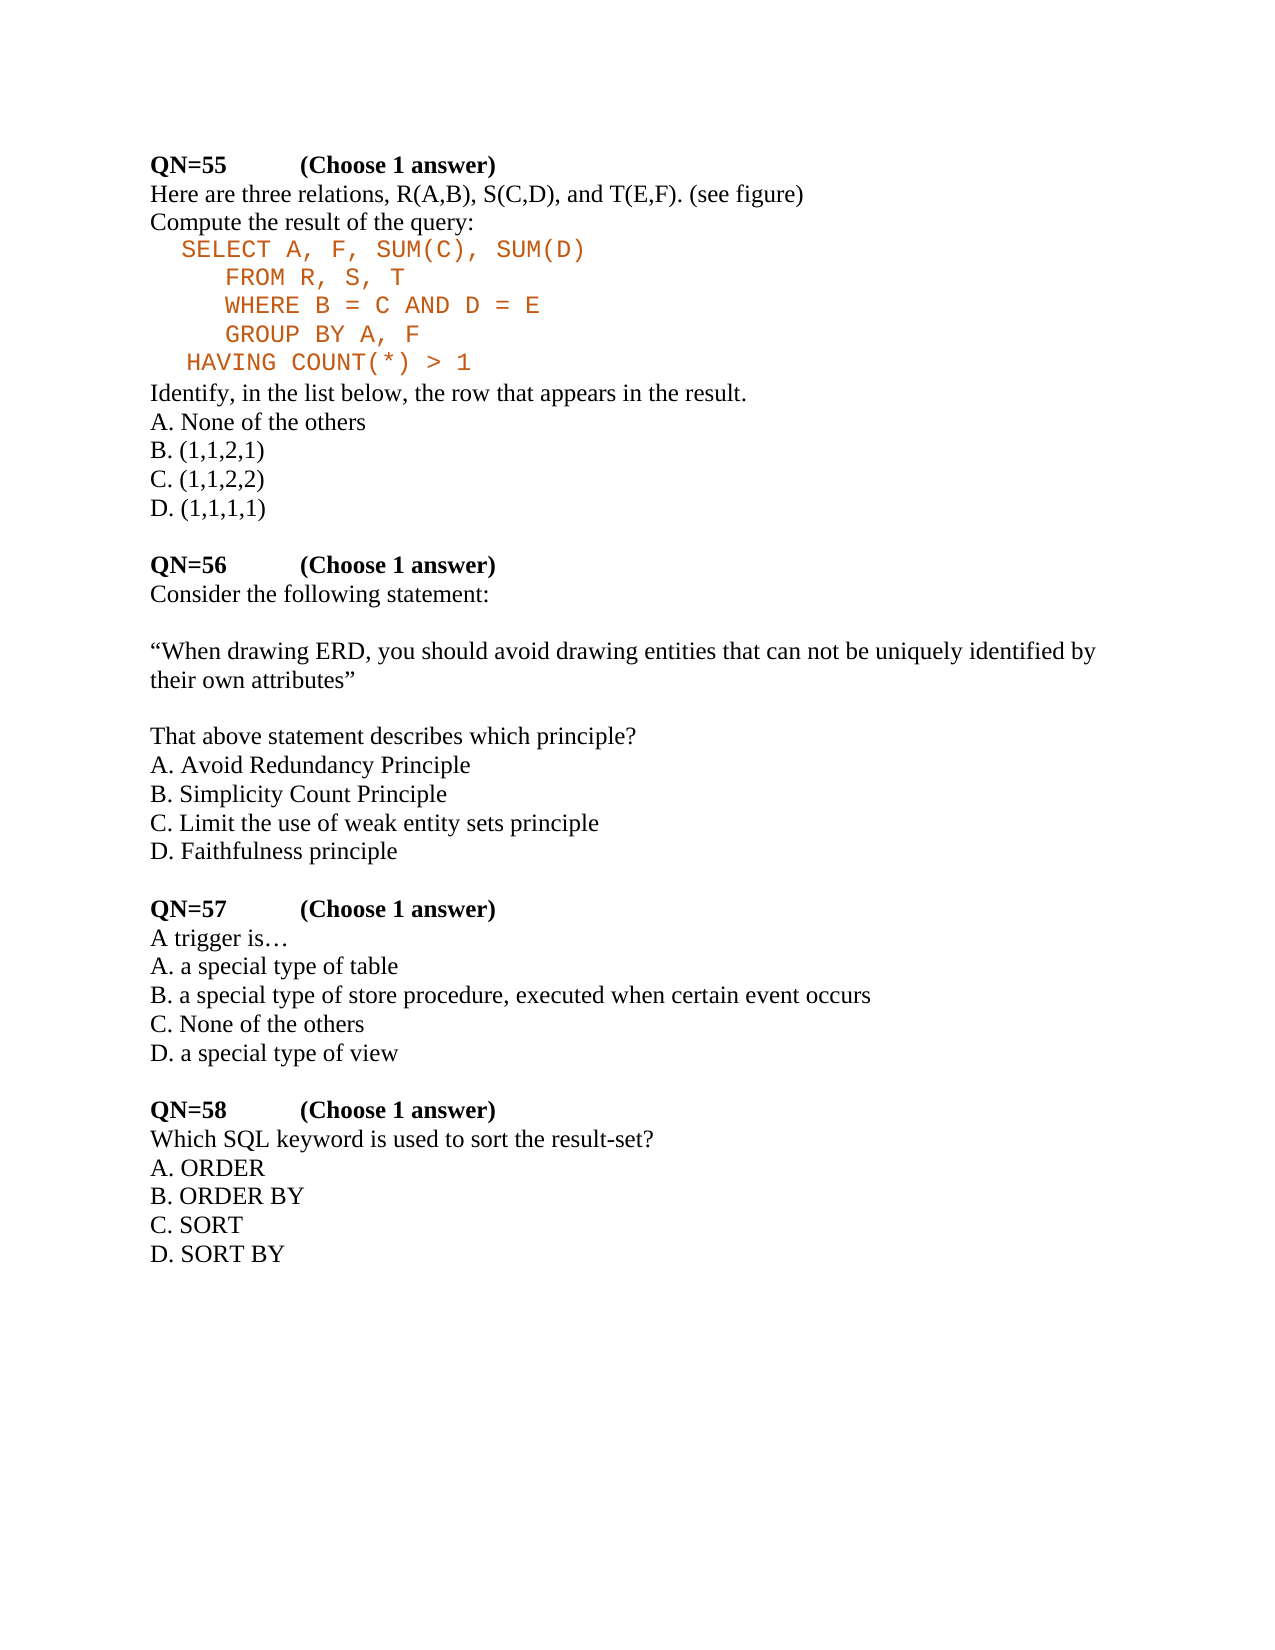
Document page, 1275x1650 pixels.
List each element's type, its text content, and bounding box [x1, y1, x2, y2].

text B. (1,1,2,1) [150, 435, 1125, 464]
text B. ORDER BY [150, 1181, 1125, 1210]
text GROUP BY A, F [150, 321, 1125, 349]
text A. Avoid Redundancy Principle [150, 750, 1125, 779]
text Identify, in the list below, the row that appears in the result. [150, 378, 1125, 407]
text B. Simplicity Count Principle [150, 779, 1125, 808]
text D. (1,1,1,1) [150, 493, 1125, 522]
text Here are three relations, R(A,B), S(C,D), and T(E,F). (see figure) [150, 179, 1125, 207]
text SELECT A, F, SUM(C), SUM(D) [150, 236, 1125, 264]
text QN=58 (Choose 1 answer) [150, 1095, 1125, 1124]
text B. a special type of store procedure, executed when certain event occurs [150, 980, 1125, 1009]
text D. SORT BY [150, 1239, 1125, 1268]
text D. a special type of view [150, 1038, 1125, 1066]
text D. Faithfulness principle [150, 836, 1125, 865]
text QN=56 (Choose 1 answer) [150, 550, 1125, 579]
text HAVING COUNT(*) > 1 [150, 349, 1125, 378]
text Compute the result of the query: [150, 207, 1125, 236]
text C. SORT [150, 1210, 1125, 1239]
text That above statement describes which principle? [150, 721, 1125, 750]
text “When drawing ERD, you should avoid drawing entities that can not be uniquely identified by their own attributes” [150, 636, 1125, 693]
text Consider the following statement: [150, 579, 1125, 608]
text A. None of the others [150, 407, 1125, 435]
text A. a special type of table [150, 951, 1125, 980]
text C. Limit the use of weak entity sets principle [150, 808, 1125, 836]
text WHERE B = C AND D = E [150, 293, 1125, 321]
text Which SQL keyword is used to sort the result-set? [150, 1124, 1125, 1153]
text QN=55 (Choose 1 answer) [150, 150, 1125, 179]
text QN=57 (Choose 1 answer) [150, 894, 1125, 923]
text A. ORDER [150, 1153, 1125, 1181]
text A trigger is… [150, 923, 1125, 951]
text C. None of the others [150, 1009, 1125, 1038]
text FROM R, S, T [150, 264, 1125, 293]
text C. (1,1,2,2) [150, 464, 1125, 493]
